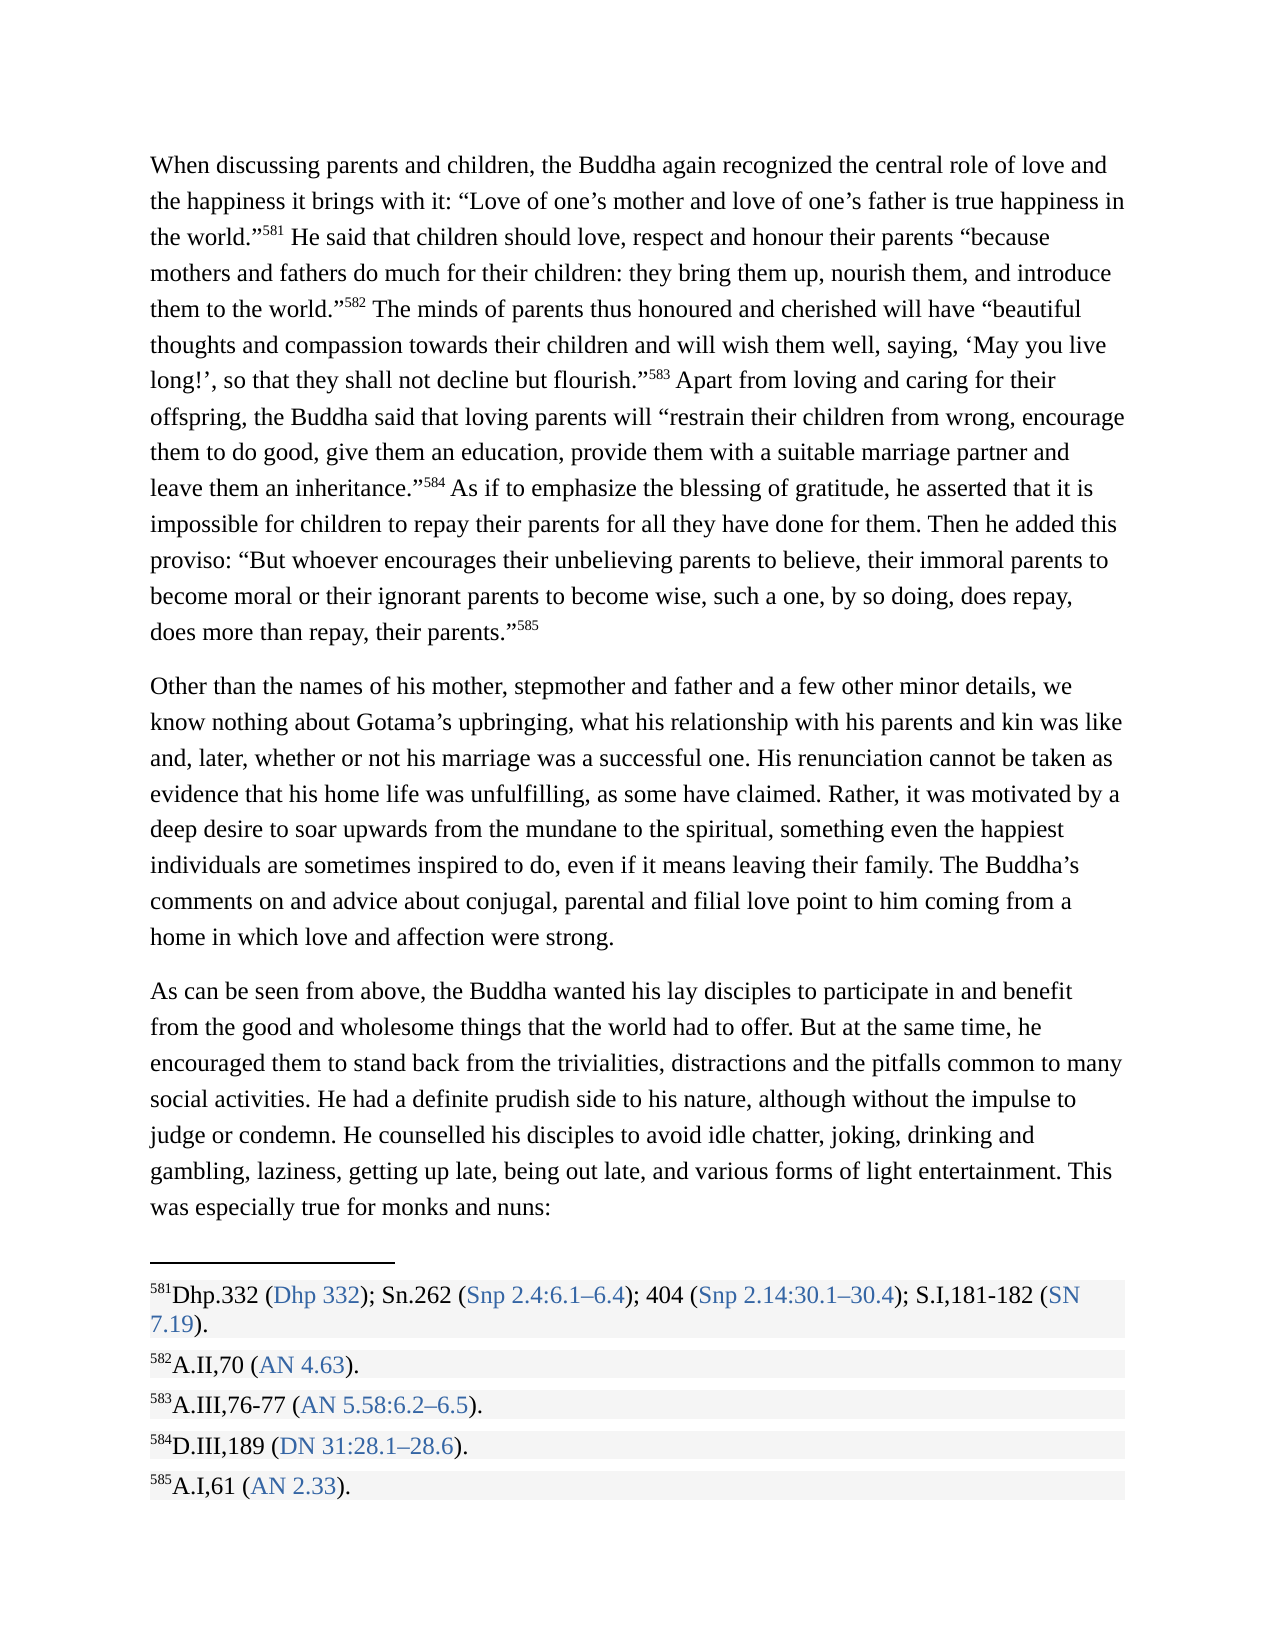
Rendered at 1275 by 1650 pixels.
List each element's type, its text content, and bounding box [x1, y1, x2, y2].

text As can be seen from above, the Buddha wanted his lay disciples to participate in and benefit from the good and wholesome things that the world had to offer. But at the same time, he encouraged them to stand back from the trivialities, distractions and the pitfalls common to many social activities. He had a definite prudish side to his nature, although without the impulse to judge or condemn. He counselled his disciples to avoid idle chatter, joking, drinking and gambling, laziness, getting up late, being out late, and various forms of light entertainment. This was especially true for monks and nuns: [150, 976, 1125, 1220]
text Other than the names of his mother, stepmother and father and a few other minor details, we know nothing about Gotama’s upbringing, what his relationship with his parents and kin was like and, later, whether or not his marriage was a successful one. His renunciation cannot be taken as evidence that his home life was unfulfilling, as some have claimed. Rather, it was motivated by a deep desire to soar upwards from the mundane to the spiritual, something even the happiest individuals are sometimes inspired to do, even if it means leaving their family. The Buddha’s comments on and advice about conjugal, parental and filial love point to him coming from a home in which love and affection were strong. [150, 671, 1125, 951]
text When discussing parents and children, the Buddha again recognized the central role of love and the happiness it brings with it: “Love of one’s mother and love of one’s father is true happiness in the world.” He said that children should love, respect and honour their parents “because mothers and fathers do much for their children: they bring them up, nourish them, and introduce them to the world.” The minds of parents thus honoured and cherished will have “beautiful thoughts and compassion towards their children and will wish them well, saying, ‘May you live long!’, so that they shall not decline but flourish.” Apart from loving and caring for their offspring, the Buddha said that loving parents will “restrain their children from wrong, encourage them to do good, give them an education, provide them with a suitable marriage partner and leave them an inheritance.” As if to emphasize the blessing of gratitude, he asserted that it is impossible for children to repay their parents for all they have done for them. Then he added this proviso: “But whoever encourages their unbelieving parents to believe, their immoral parents to become moral or their ignorant parents to become wise, such a one, by so doing, does repay, does more than repay, their parents.” [150, 150, 1125, 646]
